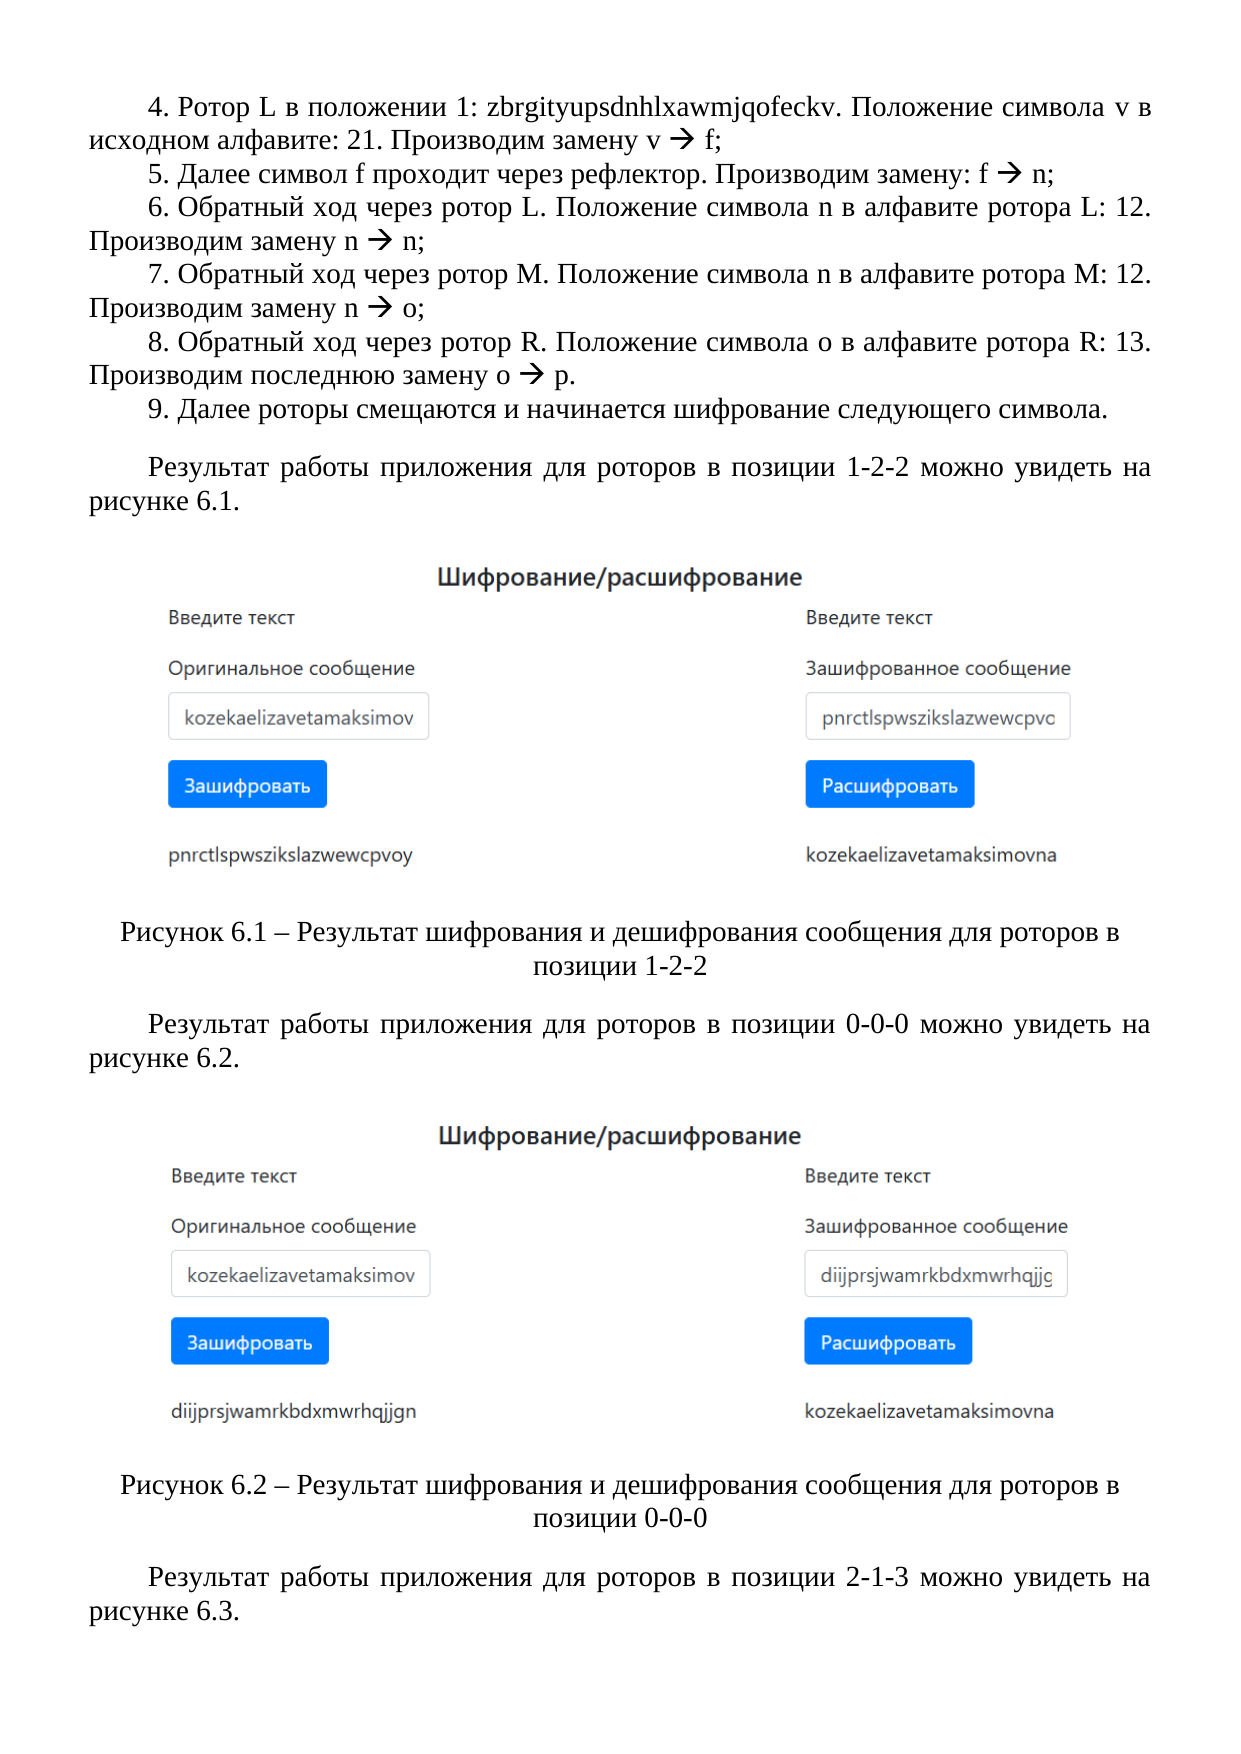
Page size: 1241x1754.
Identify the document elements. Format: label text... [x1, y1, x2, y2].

text Результат работы приложения для роторов в позиции 0-0-0 можно увидеть на рисунке 6.2. [88, 1006, 1152, 1073]
text Рисунок 6.1 – Результат шифрования и дешифрования сообщения для роторов в позиции 1-2-2 [88, 914, 1152, 981]
list Далее символ f проходит через рефлектор. Производим замену: f n; [88, 156, 1152, 189]
text Результат работы приложения для роторов в позиции 2-1-3 можно увидеть на рисунке 6.3. [88, 1559, 1152, 1626]
text Результат работы приложения для роторов в позиции 1-2-2 можно увидеть на рисунке 6.1. [88, 449, 1152, 517]
list Обратный ход через ротор M. Положение символа n в алфавите ротора M: 12. Производим замену n o; [88, 257, 1152, 324]
list Далее роторы смещаются и начинается шифрование следующего символа. [88, 391, 1152, 424]
text Рисунок 6.2 – Результат шифрования и дешифрования сообщения для роторов в позиции 0-0-0 [88, 1467, 1152, 1534]
list Обратный ход через ротор L. Положение символа n в алфавите ротора L: 12. Производим замену n n; [88, 189, 1152, 257]
picture [147, 1098, 1093, 1442]
list Ротор L в положении 1: zbrgityupsdnhlxawmjqofeckv. Положение символа v в исходном алфавите: 21. Производим замену v f; [88, 89, 1152, 156]
list Обратный ход через ротор R. Положение символа o в алфавите ротора R: 13. Производим последнюю замену o p. [88, 324, 1152, 391]
picture [147, 541, 1093, 890]
